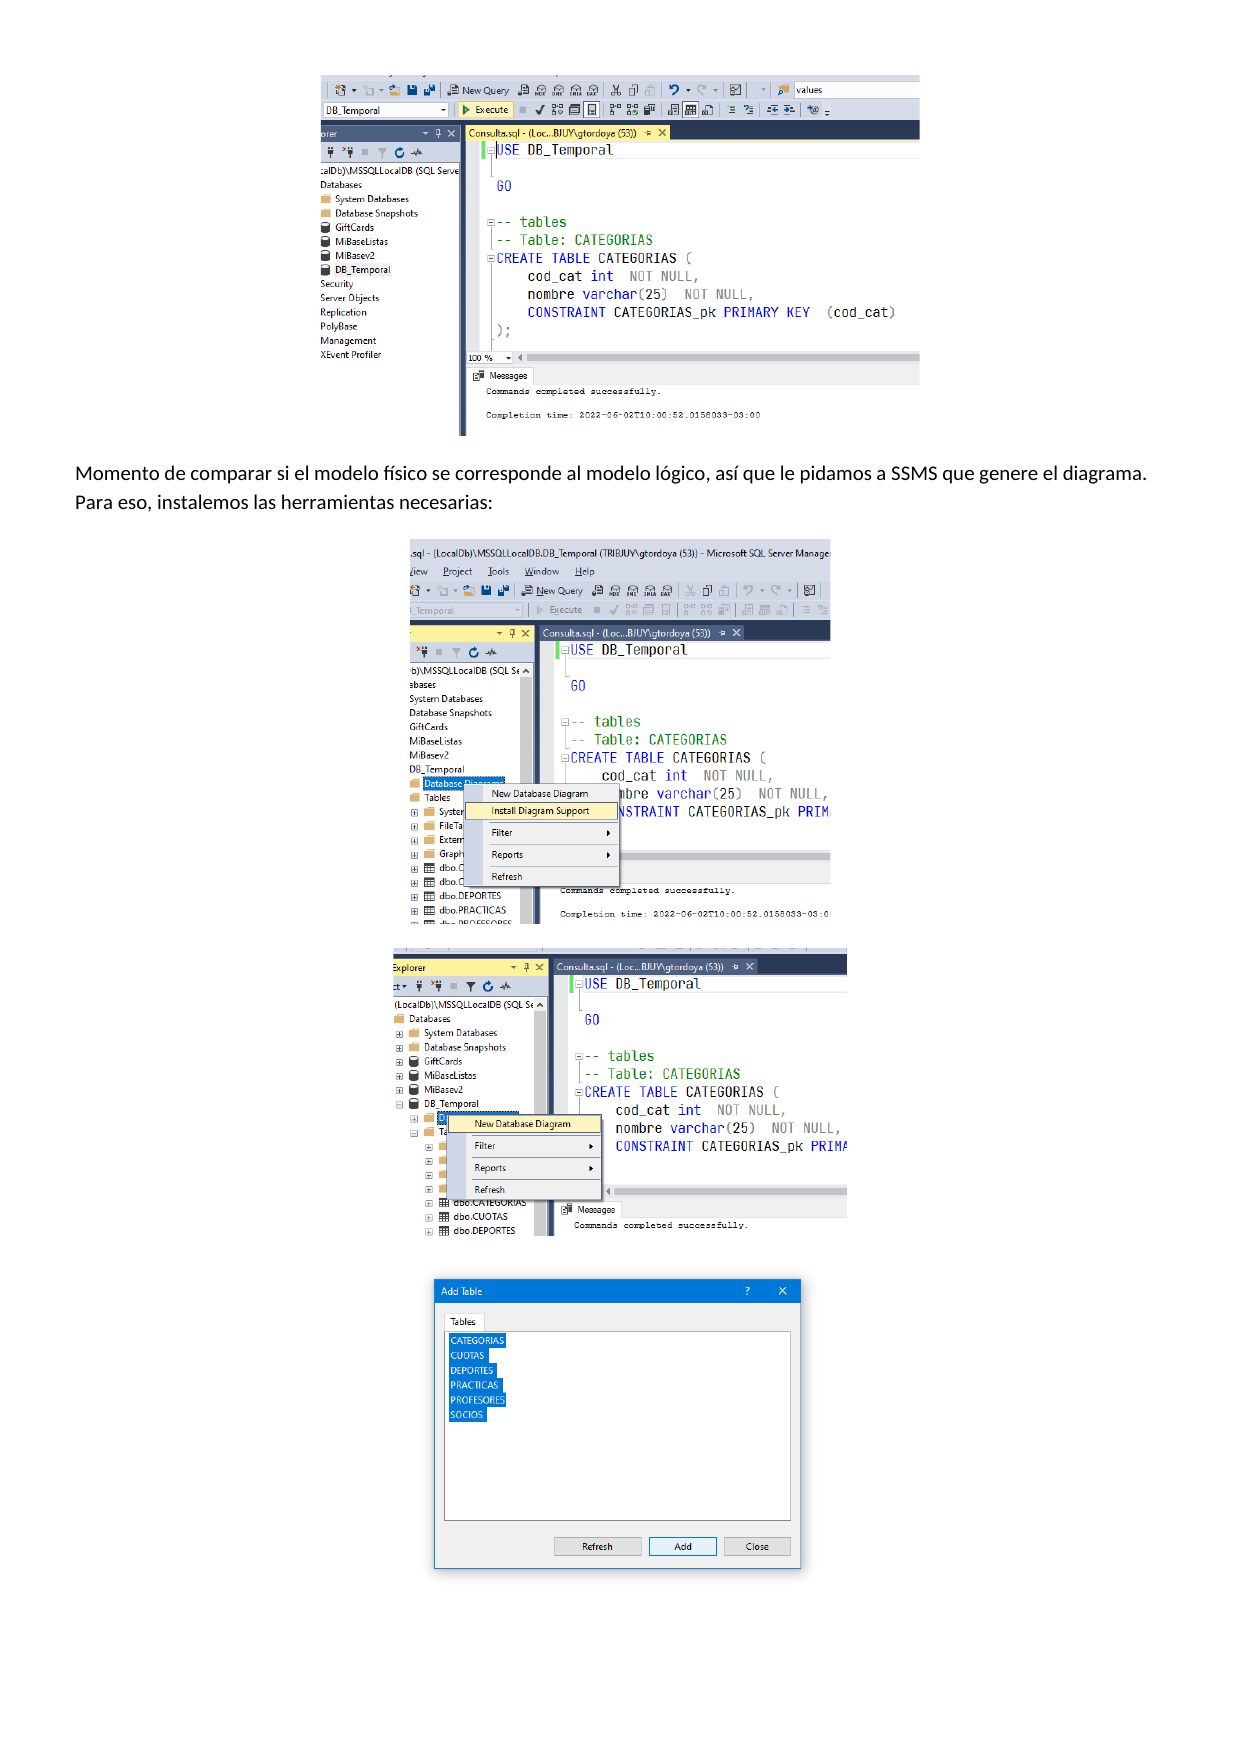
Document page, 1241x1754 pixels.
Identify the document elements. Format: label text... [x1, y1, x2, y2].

picture [320, 75, 920, 436]
picture [410, 539, 831, 924]
text Momento de comparar si el modelo físico se corresponde al modelo lógico, así que le pidamos a SSMS que genere el diagrama. Para eso, instalemos las herramientas necesarias: [75, 460, 1165, 515]
picture [393, 948, 847, 1236]
picture [392, 1259, 848, 1591]
